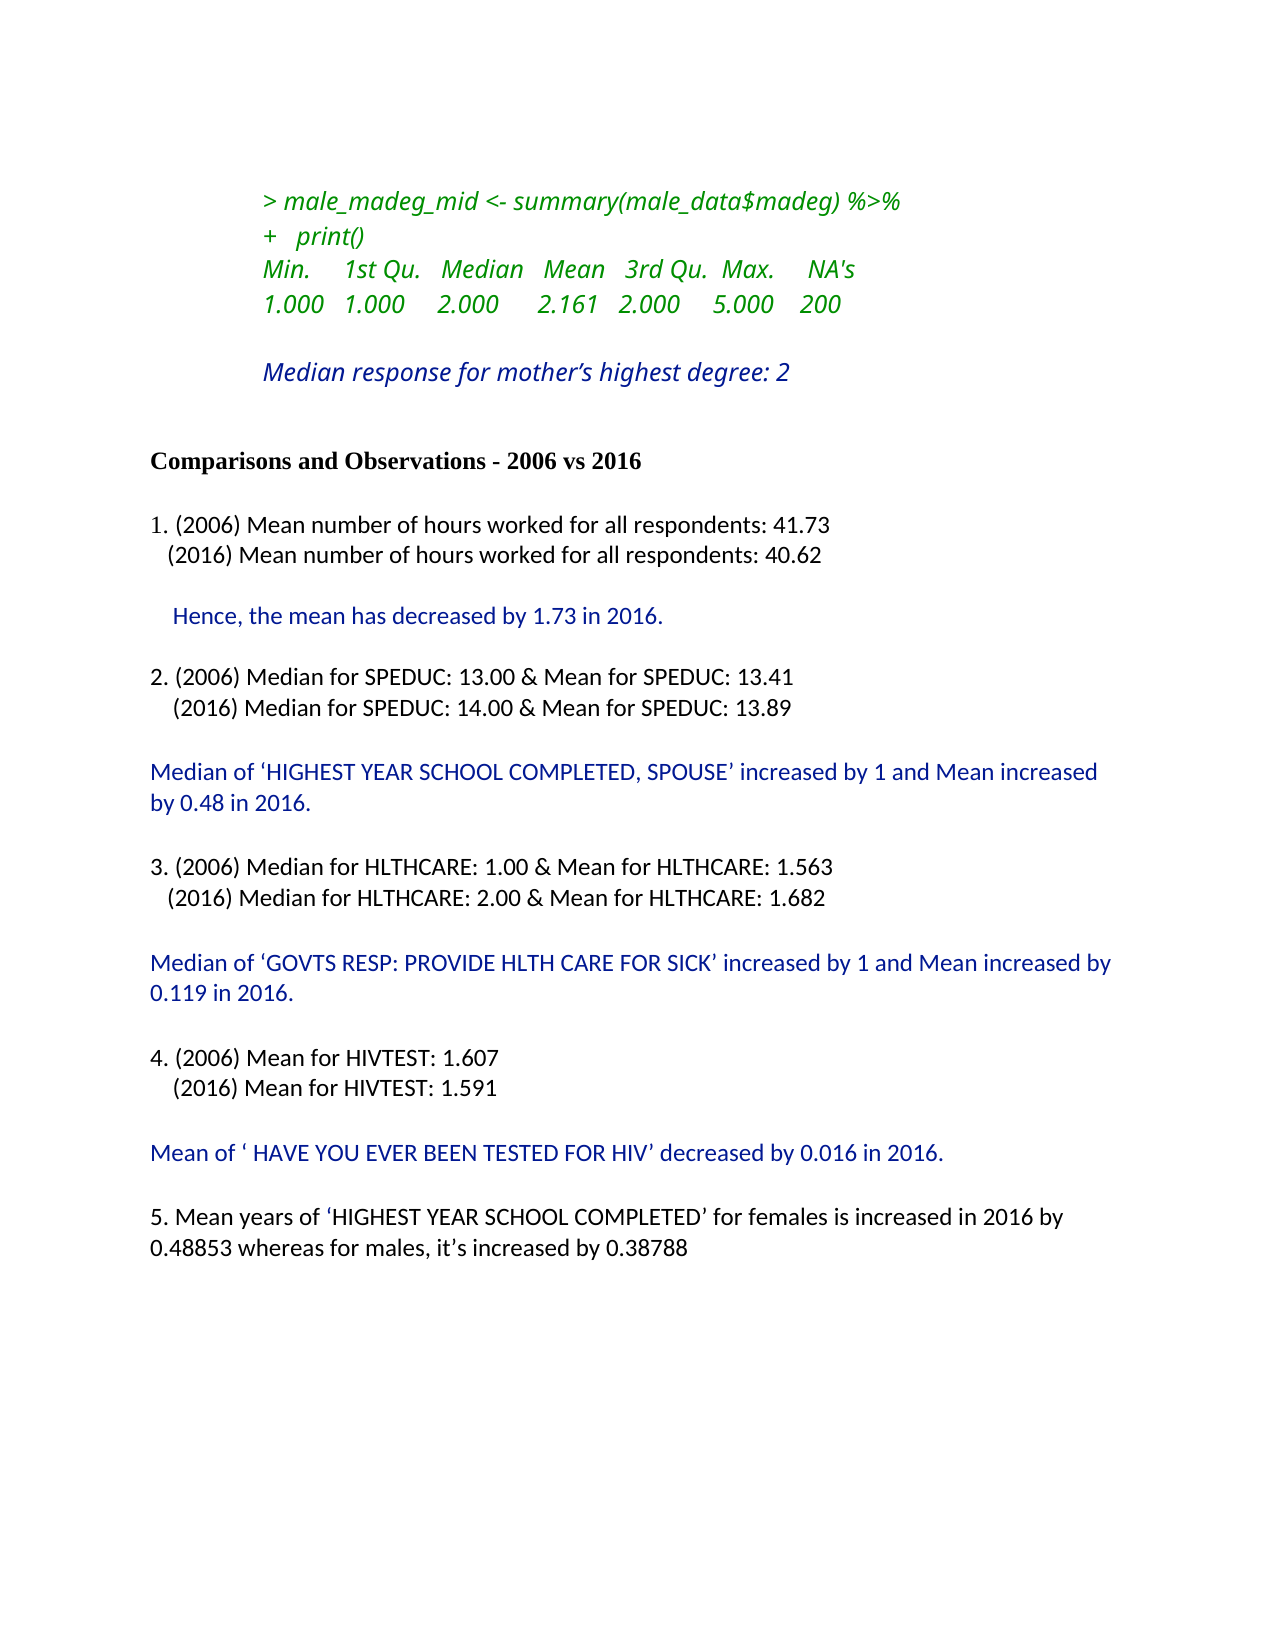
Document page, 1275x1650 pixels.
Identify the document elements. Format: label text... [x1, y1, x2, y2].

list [225, 150, 1125, 388]
text Comparisons and Observations - 2006 vs 2016 1. (2006) Mean number of hours worked for all respondents: 41.73 (2016) Mean number of hours worked for all respondents: 40.62 Hence, the mean has decreased by 1.73 in 2016. 2. (2006) Median for SPEDUC: 13.00 & Mean for SPEDUC: 13.41 (2016) Median for SPEDUC: 14.00 & Mean for SPEDUC: 13.89 Median of ‘HIGHEST YEAR SCHOOL COMPLETED, SPOUSE’ increased by 1 and Mean increased by 0.48 in 2016. 3. (2006) Median for HLTHCARE: 1.00 & Mean for HLTHCARE: 1.563 (2016) Median for HLTHCARE: 2.00 & Mean for HLTHCARE: 1.682 Median of ‘GOVTS RESP: PROVIDE HLTH CARE FOR SICK’ increased by 1 and Mean increased by 0.119 in 2016. 4. (2006) Mean for HIVTEST: 1.607 (2016) Mean for HIVTEST: 1.591 Mean of ‘ HAVE YOU EVER BEEN TESTED FOR HIV’ decreased by 0.016 in 2016. 5. Mean years of ‘HIGHEST YEAR SCHOOL COMPLETED’ for females is increased in 2016 by 0.48853 whereas for males, it’s increased by 0.38788 [150, 446, 1125, 1291]
